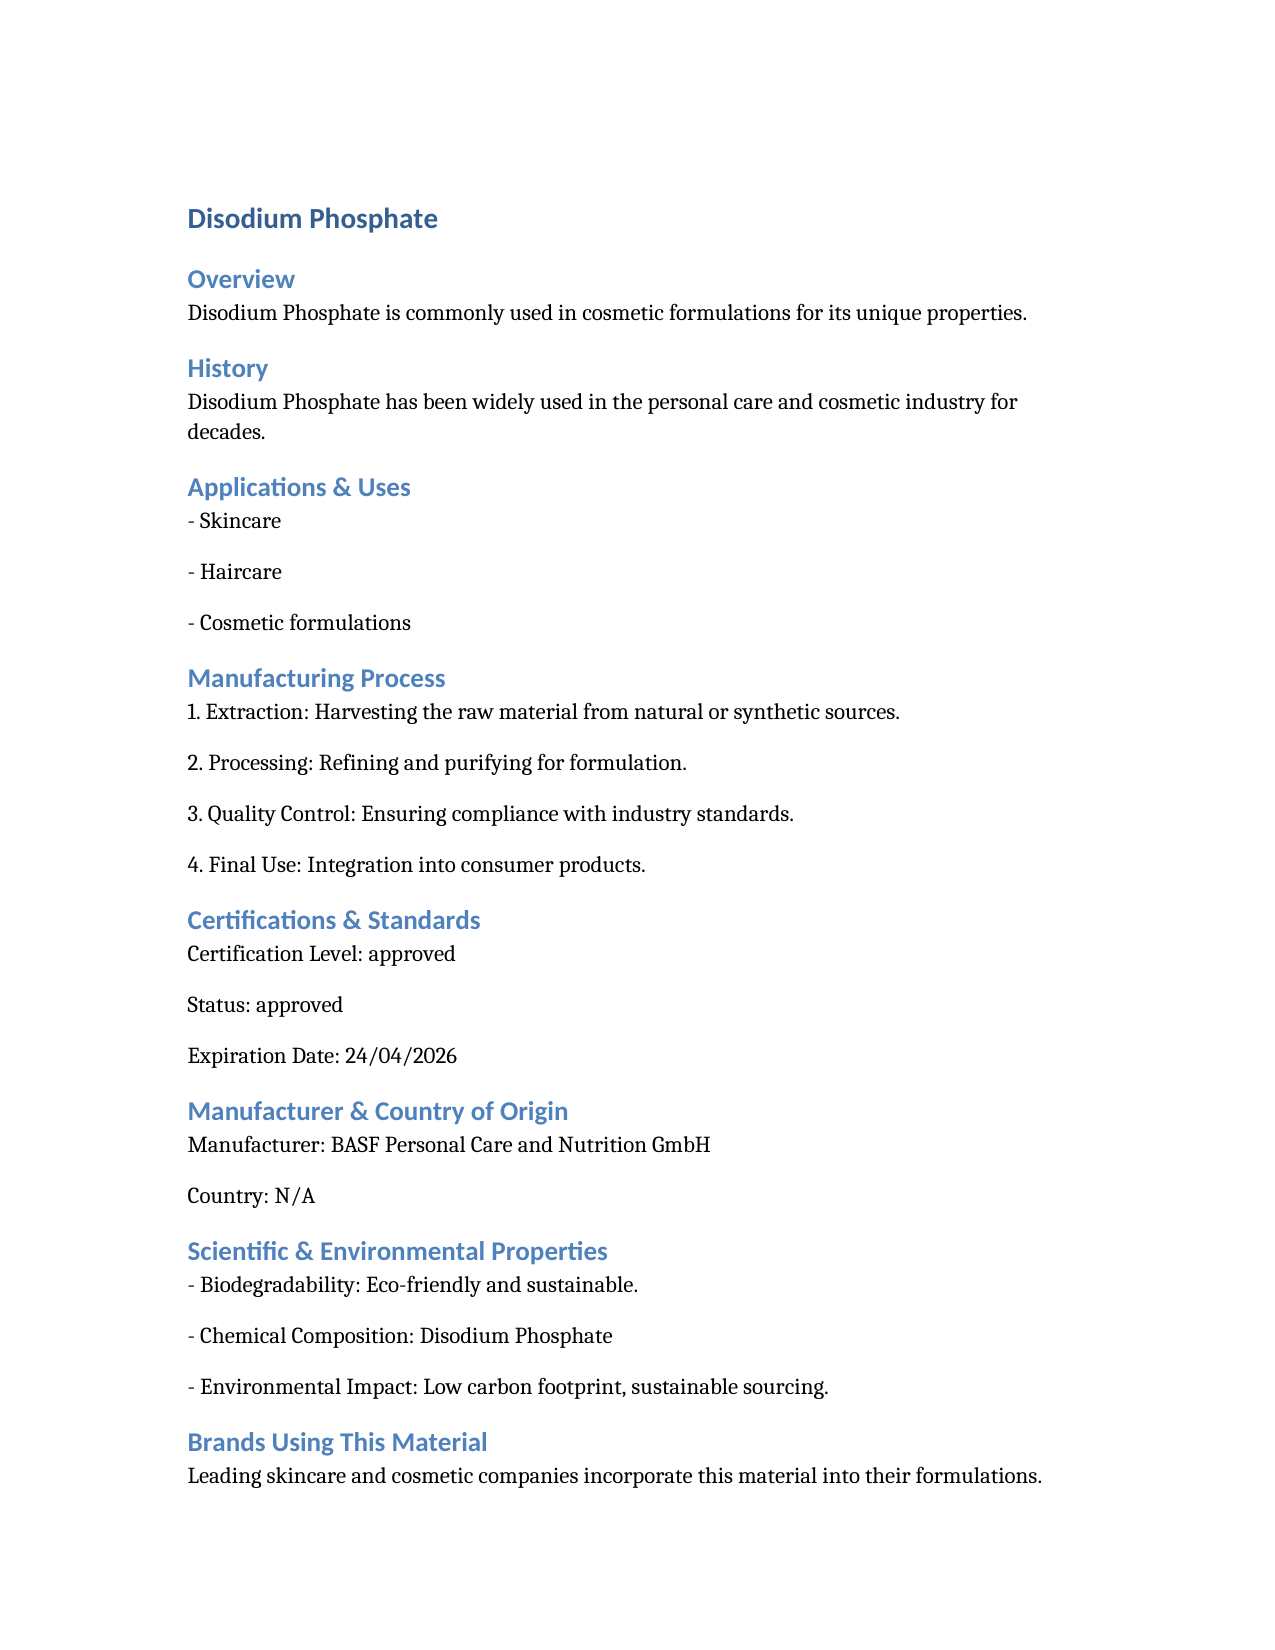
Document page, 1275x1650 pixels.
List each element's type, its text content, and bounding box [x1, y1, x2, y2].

text Country: N/A [187, 1183, 1087, 1209]
text Status: approved [187, 992, 1087, 1018]
text - Cosmetic formulations [187, 610, 1087, 636]
text Disodium Phosphate is commonly used in cosmetic formulations for its unique properties. [187, 300, 1087, 326]
subtitle History [187, 351, 1087, 384]
text Expiration Date: 24/04/2026 [187, 1043, 1087, 1069]
text 2. Processing: Refining and purifying for formulation. [187, 750, 1087, 776]
text Manufacturer: BASF Personal Care and Nutrition GmbH [187, 1132, 1087, 1158]
text Disodium Phosphate has been widely used in the personal care and cosmetic industry for decades. [187, 389, 1087, 445]
subtitle Brands Using This Material [187, 1425, 1087, 1458]
text 4. Final Use: Integration into consumer products. [187, 852, 1087, 878]
text Leading skincare and cosmetic companies incorporate this material into their formulations. [187, 1463, 1087, 1489]
text 3. Quality Control: Ensuring compliance with industry standards. [187, 801, 1087, 827]
text - Environmental Impact: Low carbon footprint, sustainable sourcing. [187, 1374, 1087, 1400]
subtitle Scientific & Environmental Properties [187, 1234, 1087, 1267]
subtitle Manufacturing Process [187, 661, 1087, 694]
text 1. Extraction: Harvesting the raw material from natural or synthetic sources. [187, 699, 1087, 725]
subtitle Certifications & Standards [187, 903, 1087, 936]
text - Haircare [187, 559, 1087, 585]
subtitle Disodium Phosphate [187, 200, 1087, 236]
text Certification Level: approved [187, 941, 1087, 967]
subtitle Manufacturer & Country of Origin [187, 1094, 1087, 1127]
text - Skincare [187, 508, 1087, 534]
text - Chemical Composition: Disodium Phosphate [187, 1323, 1087, 1349]
text - Biodegradability: Eco-friendly and sustainable. [187, 1272, 1087, 1298]
subtitle Applications & Uses [187, 470, 1087, 503]
subtitle Overview [187, 262, 1087, 295]
